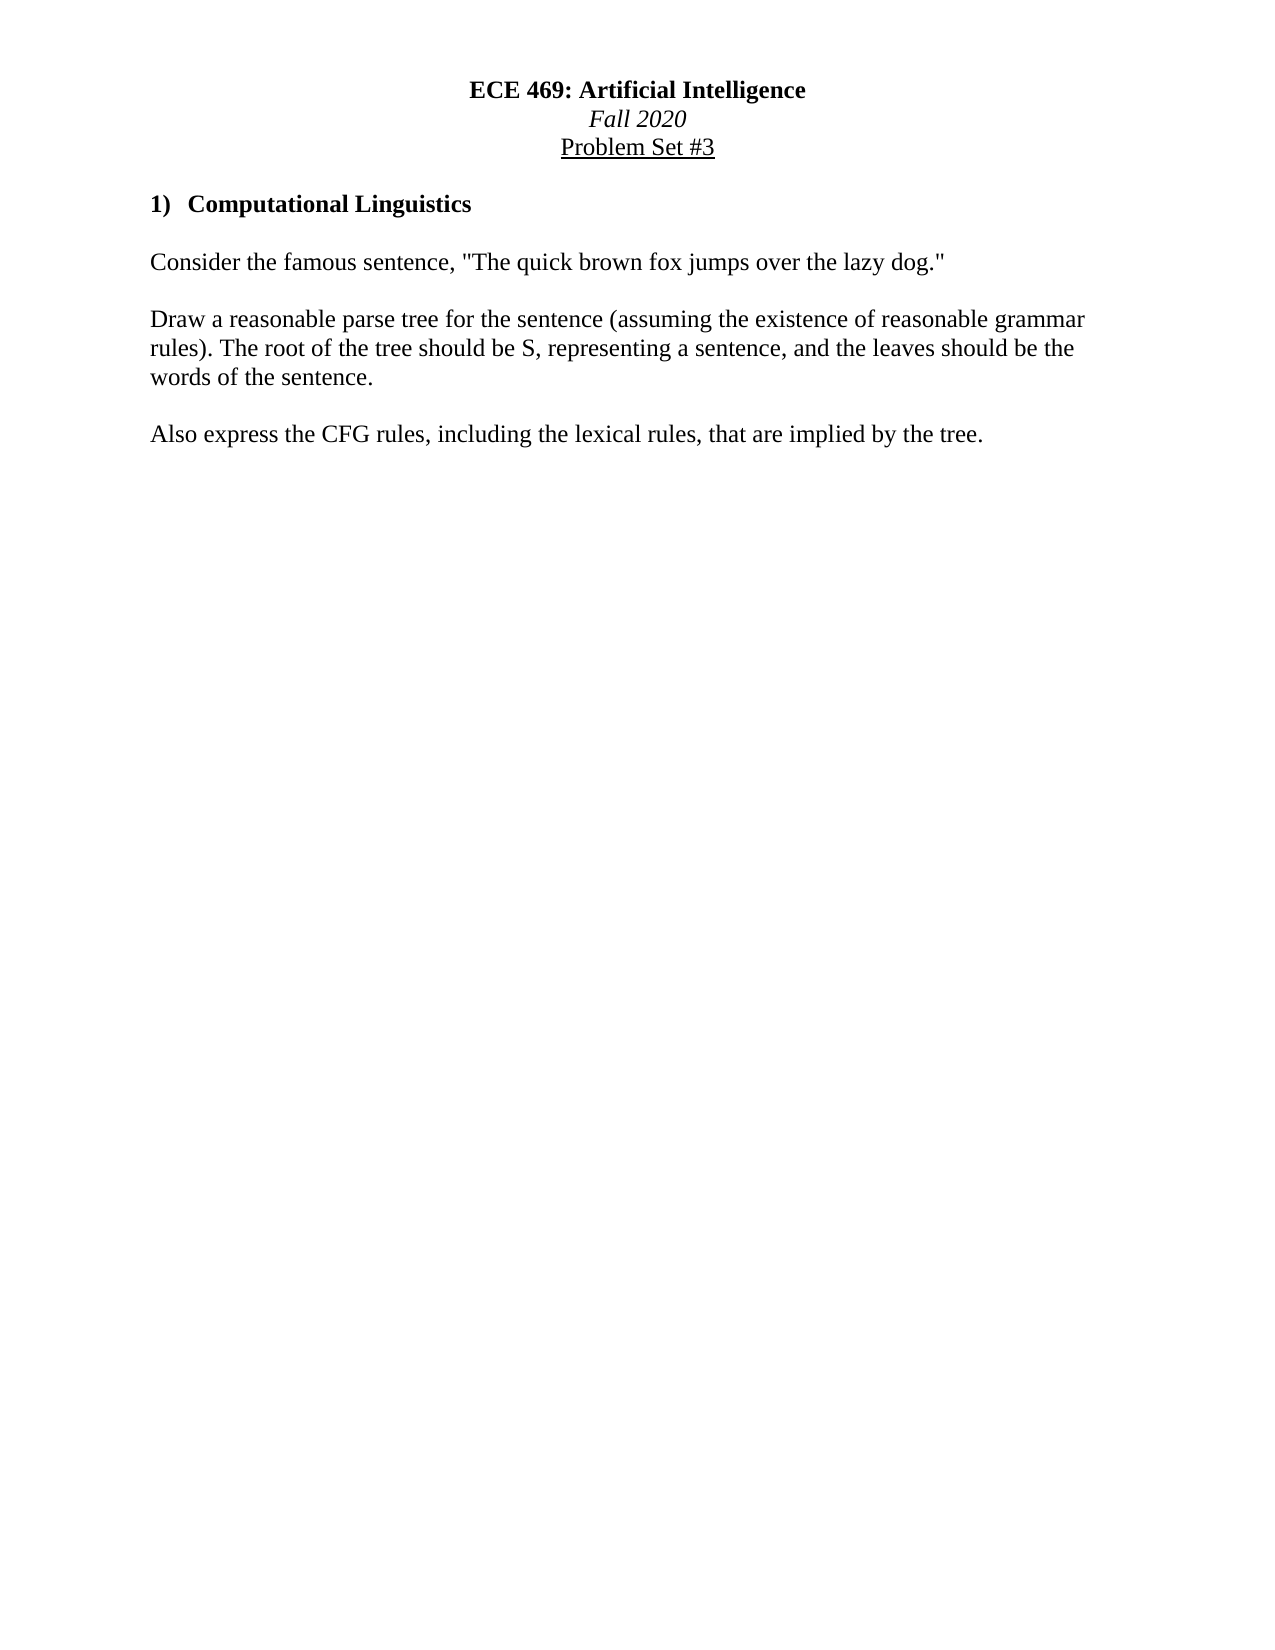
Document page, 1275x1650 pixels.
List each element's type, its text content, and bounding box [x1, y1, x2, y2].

text Also express the CFG rules, including the lexical rules, that are implied by the tree. [150, 419, 1125, 448]
text Consider the famous sentence, "The quick brown fox jumps over the lazy dog." [150, 247, 1125, 276]
text Draw a reasonable parse tree for the sentence (assuming the existence of reasonable grammar rules). The root of the tree should be S, representing a sentence, and the leaves should be the words of the sentence. [150, 304, 1125, 391]
list Computational Linguistics [150, 189, 1125, 218]
